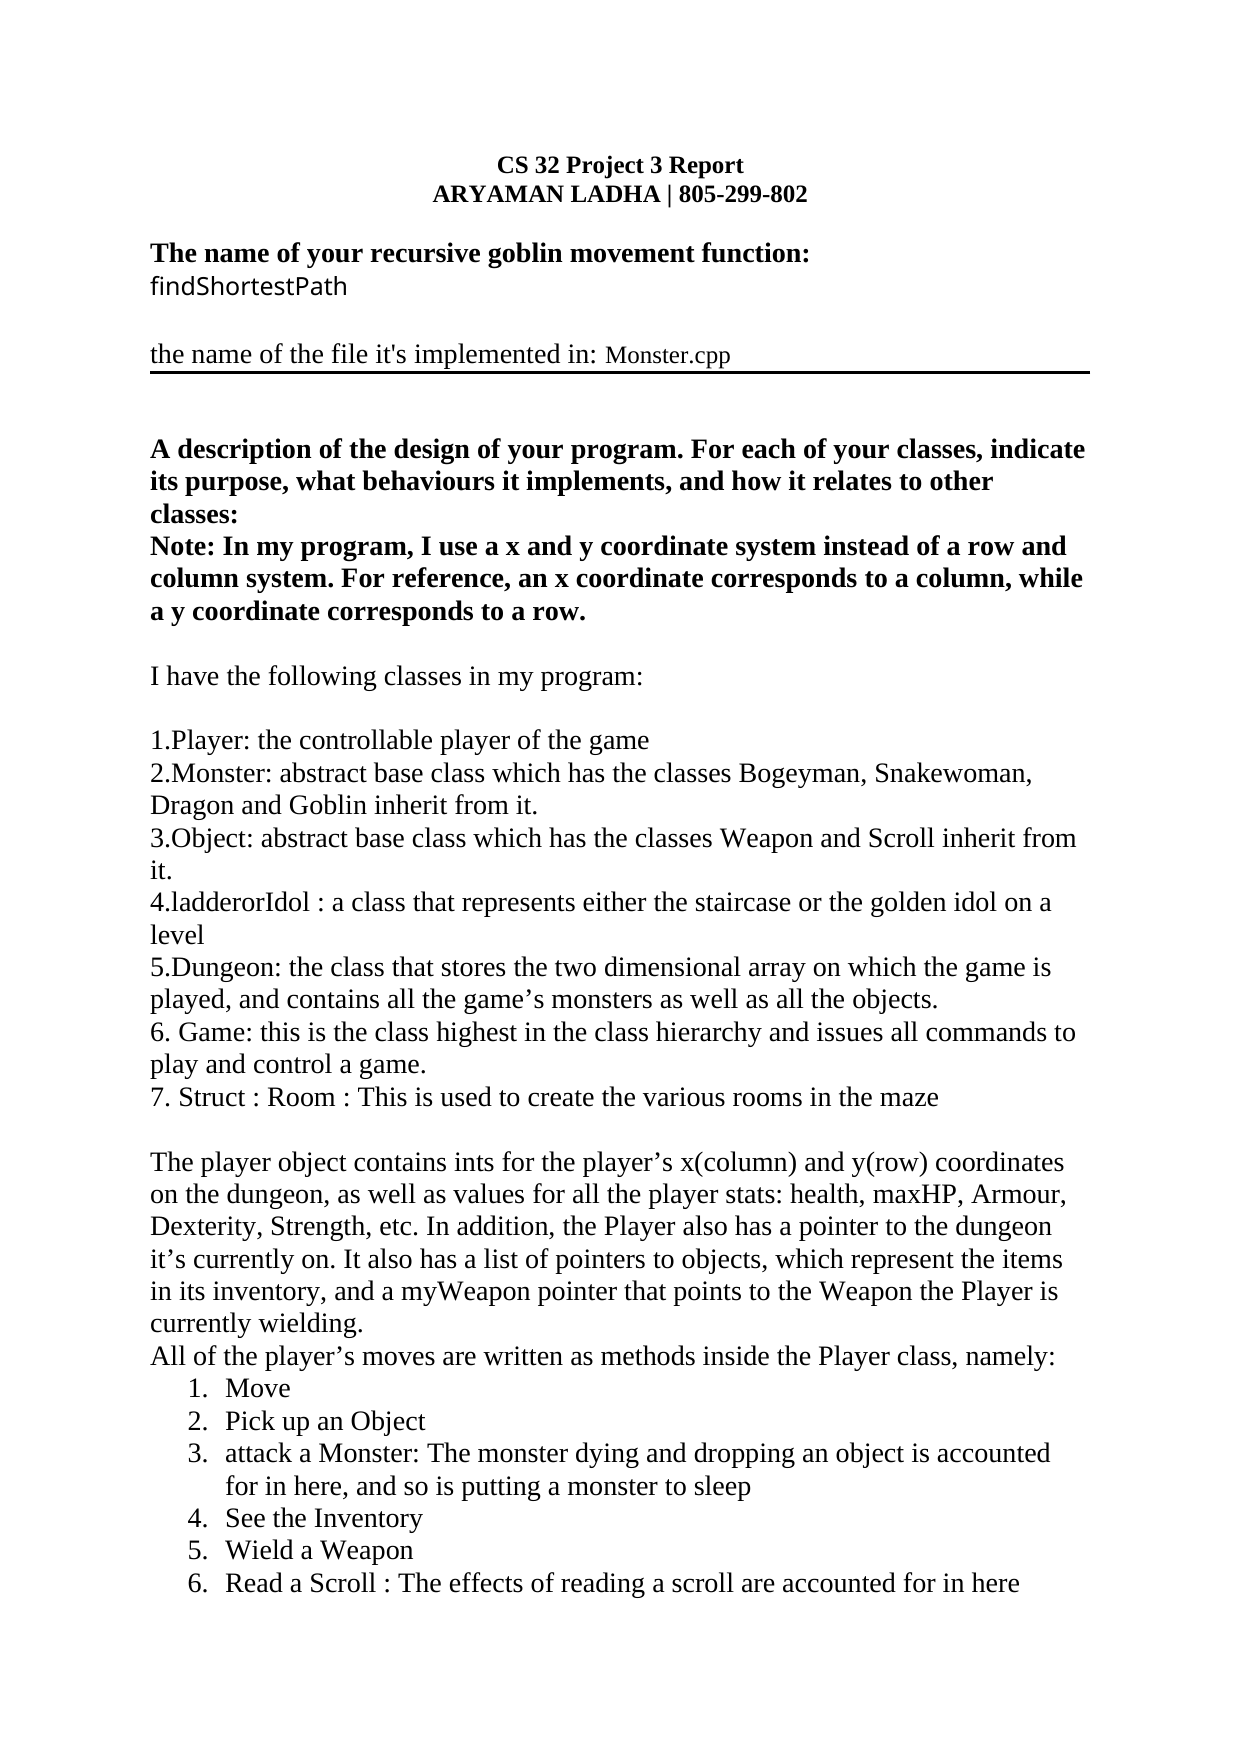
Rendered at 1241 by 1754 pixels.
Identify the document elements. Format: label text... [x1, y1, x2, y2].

list Pick up an Object [187, 1404, 1090, 1436]
text 4.ladderorIdol : a class that represents either the staircase or the golden idol on a level [150, 885, 1090, 950]
text ARYAMAN LADHA | 805-299-802 [150, 179, 1090, 207]
text 7. Struct : Room : This is used to create the various rooms in the maze [150, 1080, 1090, 1112]
text Note: In my program, I use a x and y coordinate system instead of a row and column system. For reference, an x coordinate corresponds to a column, while a y coordinate corresponds to a row. [150, 529, 1090, 626]
text 2.Monster: abstract base class which has the classes Bogeyman, Snakewoman, Dragon and Goblin inherit from it. [150, 756, 1090, 821]
text CS 32 Project 3 Report [150, 150, 1090, 179]
text 1.Player: the controllable player of the game [150, 723, 1090, 756]
list Read a Scroll : The effects of reading a scroll are accounted for in here [187, 1566, 1090, 1598]
text 6. Game: this is the class highest in the class hierarchy and issues all commands to play and control a game. [150, 1015, 1090, 1080]
text The name of your recursive goblin movement function: [150, 236, 1090, 269]
list attack a Monster: The monster dying and dropping an object is accounted for in here, and so is putting a monster to sleep [187, 1436, 1090, 1501]
text findShortestPath [150, 269, 1090, 303]
list Wield a Weapon [187, 1533, 1090, 1566]
text 5.Dungeon: the class that stores the two dimensional array on which the game is played, and contains all the game’s monsters as well as all the objects. [150, 950, 1090, 1015]
text I have the following classes in my program: [150, 659, 1090, 691]
text The player object contains ints for the player’s x(column) and y(row) coordinates on the dungeon, as well as values for all the player stats: health, maxHP, Armour, Dexterity, Strength, etc. In addition, the Player also has a pointer to the dungeon it’s currently on. It also has a list of pointers to objects, which represent the items in its inventory, and a myWeapon pointer that points to the Weapon the Player is currently wielding. [150, 1144, 1090, 1339]
text 3.Object: abstract base class which has the classes Weapon and Scroll inherit from it. [150, 821, 1090, 885]
list See the Inventory [187, 1501, 1090, 1533]
text A description of the design of your program. For each of your classes, indicate its purpose, what behaviours it implements, and how it relates to other classes: [150, 432, 1090, 529]
list Move [187, 1371, 1090, 1404]
text All of the player’s moves are written as methods inside the Player class, namely: [150, 1339, 1090, 1371]
text the name of the file it's implemented in: Monster.cpp [150, 337, 1090, 371]
